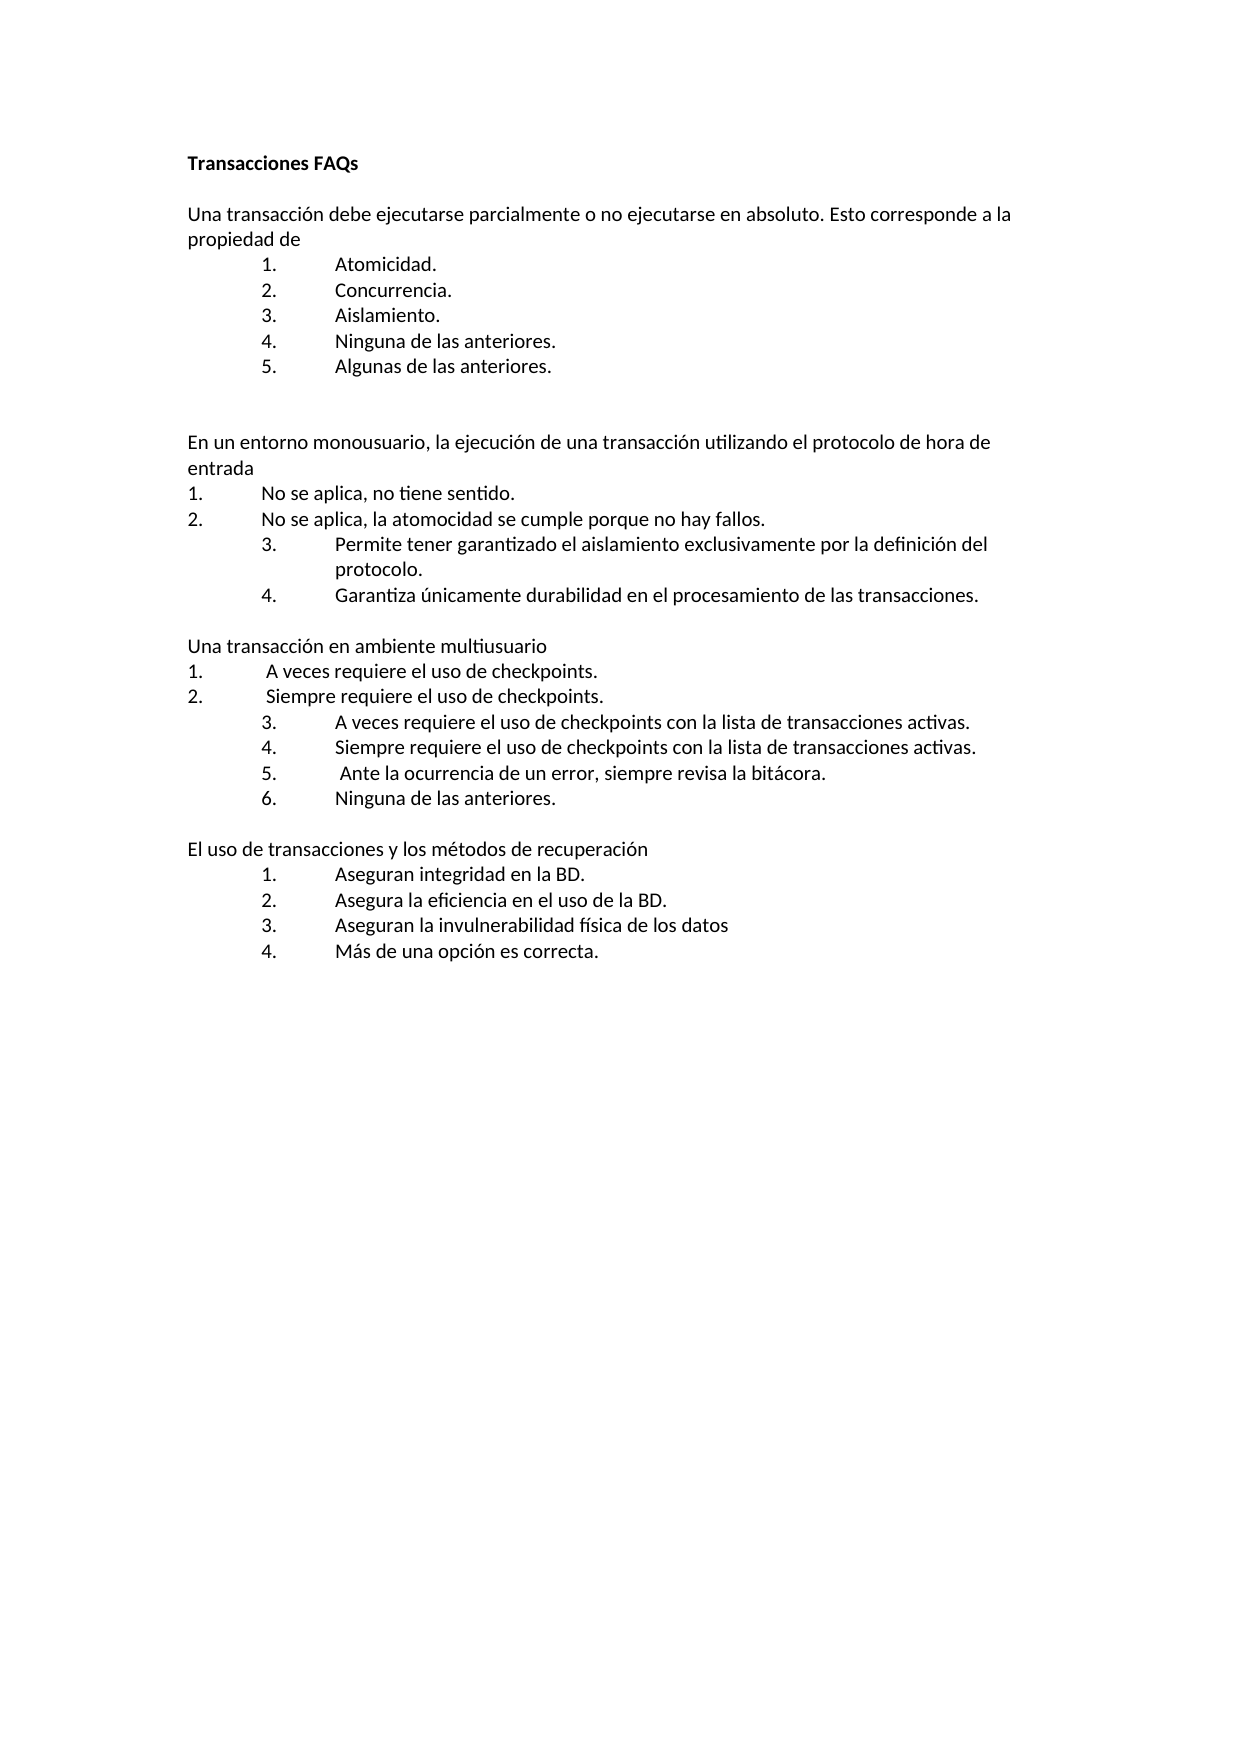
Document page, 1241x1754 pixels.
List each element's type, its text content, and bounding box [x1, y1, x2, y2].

list El uso de transacciones y los métodos de recuperación [187, 836, 1053, 862]
list 2. Concurrencia. [187, 277, 1053, 302]
list Transacciones FAQs [187, 150, 1053, 175]
list 3. Aseguran la invulnerabilidad física de los datos [187, 912, 1053, 938]
list 6. Ninguna de las anteriores. [187, 785, 1053, 811]
list Una transacción en ambiente multiusuario [187, 633, 1053, 658]
list 3. Aislamiento. [187, 302, 1053, 328]
list 5. Ante la ocurrencia de un error, siempre revisa la bitácora. [187, 760, 1053, 785]
list 1. Atomicidad. [187, 252, 1053, 277]
list 4. Más de una opción es correcta. [187, 938, 1053, 963]
list 3. Permite tener garantizado el aislamiento exclusivamente por la definición del protocolo. [187, 531, 1053, 582]
list A veces requiere el uso de checkpoints. [187, 658, 1053, 684]
list Una transacción debe ejecutarse parcialmente o no ejecutarse en absoluto. Esto corresponde a la propiedad de [187, 201, 1053, 252]
list No se aplica, no tiene sentido. [187, 480, 1053, 506]
list 3. A veces requiere el uso de checkpoints con la lista de transacciones activas. [187, 709, 1053, 734]
list No se aplica, la atomocidad se cumple porque no hay fallos. [187, 506, 1053, 531]
list 4. Ninguna de las anteriores. [187, 328, 1053, 353]
list Siempre requiere el uso de checkpoints. [187, 684, 1053, 709]
list En un entorno monousuario, la ejecución de una transacción utilizando el protocolo de hora de entrada [187, 429, 1053, 480]
list 4. Siempre requiere el uso de checkpoints con la lista de transacciones activas. [187, 734, 1053, 760]
list 2. Asegura la eficiencia en el uso de la BD. [187, 887, 1053, 912]
list 4. Garantiza únicamente durabilidad en el procesamiento de las transacciones. [187, 582, 1053, 607]
list 5. Algunas de las anteriores. [187, 353, 1053, 379]
list 1. Aseguran integridad en la BD. [187, 862, 1053, 887]
